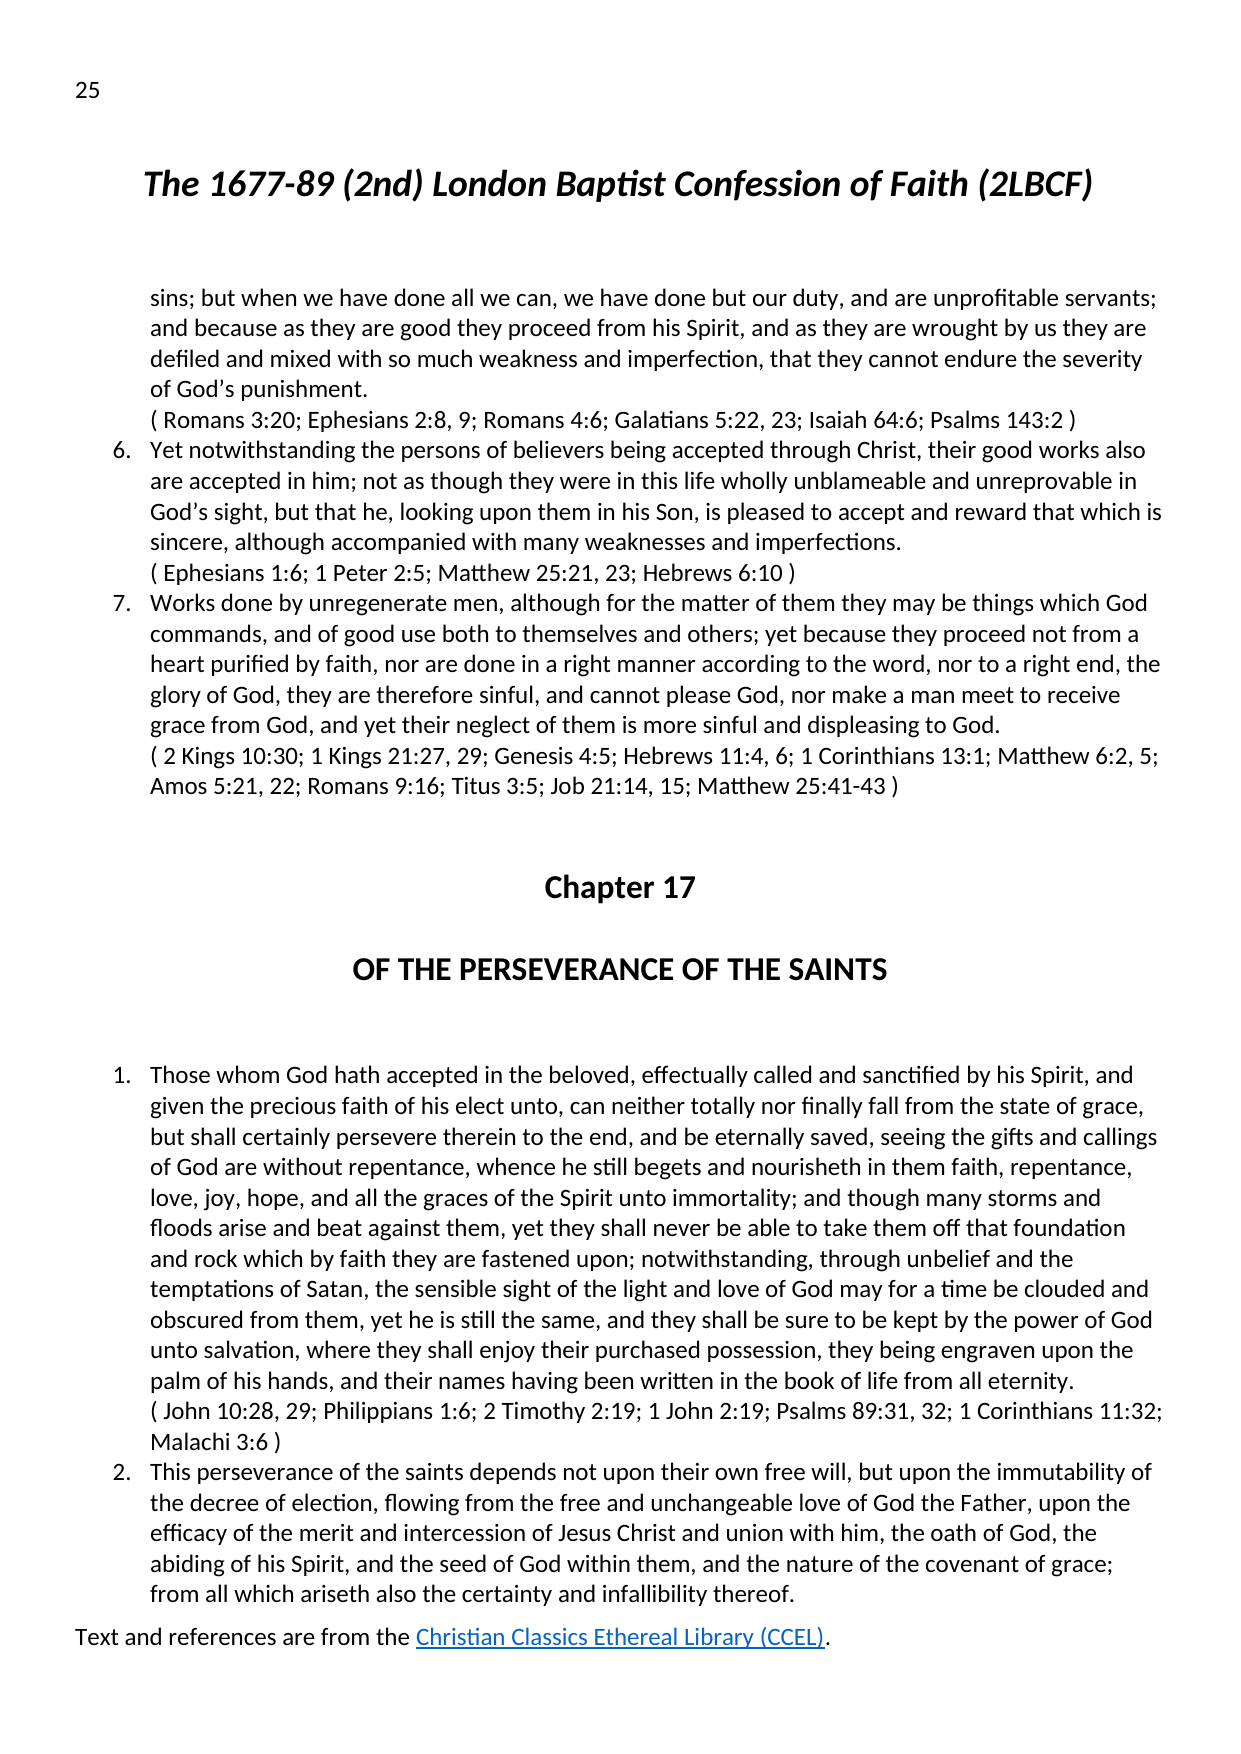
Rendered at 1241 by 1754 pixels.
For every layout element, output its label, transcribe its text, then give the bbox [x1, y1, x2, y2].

list Those whom God hath accepted in the beloved, effectually called and sanctified by his Spirit, and given the precious faith of his elect unto, can neither totally nor finally fall from the state of grace, but shall certainly persevere therein to the end, and be eternally saved, seeing the gifts and callings of God are without repentance, whence he still begets and nourisheth in them faith, repentance, love, joy, hope, and all the graces of the Spirit unto immortality; and though many storms and floods arise and beat against them, yet they shall never be able to take them off that foundation and rock which by faith they are fastened upon; notwithstanding, through unbelief and the temptations of Satan, the sensible sight of the light and love of God may for a time be clouded and obscured from them, yet he is still the same, and they shall be sure to be kept by the power of God unto salvation, where they shall enjoy their purchased possession, they being engraven upon the palm of his hands, and their names having been written in the book of life from all eternity. ( John 10:28, 29; Philippians 1:6; 2 Timothy 2:19; 1 John 2:19; Psalms 89:31, 32; 1 Corinthians 11:32; Malachi 3:6 ) [112, 1059, 1165, 1456]
list Works done by unregenerate men, although for the matter of them they may be things which God commands, and of good use both to themselves and others; yet because they proceed not from a heart purified by faith, nor are done in a right manner according to the word, nor to a right end, the glory of God, they are therefore sinful, and cannot please God, nor make a man meet to receive grace from God, and yet their neglect of them is more sinful and displeasing to God. ( 2 Kings 10:30; 1 Kings 21:27, 29; Genesis 4:5; Hebrews 11:4, 6; 1 Corinthians 13:1; Matthew 6:2, 5; Amos 5:21, 22; Romans 9:16; Titus 3:5; Job 21:14, 15; Matthew 25:41-43 ) [112, 587, 1165, 801]
list Yet notwithstanding the persons of believers being accepted through Christ, their good works also are accepted in him; not as though they were in this life wholly unblameable and unreprovable in God’s sight, but that he, looking upon them in his Son, is pleased to accept and reward that which is sincere, although accompanied with many weaknesses and imperfections. ( Ephesians 1:6; 1 Peter 2:5; Matthew 25:21, 23; Hebrews 6:10 ) [112, 435, 1165, 587]
subtitle Chapter 17 OF THE PERSEVERANCE OF THE SAINTS [75, 866, 1165, 988]
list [112, 1456, 1165, 1609]
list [112, 282, 1165, 435]
